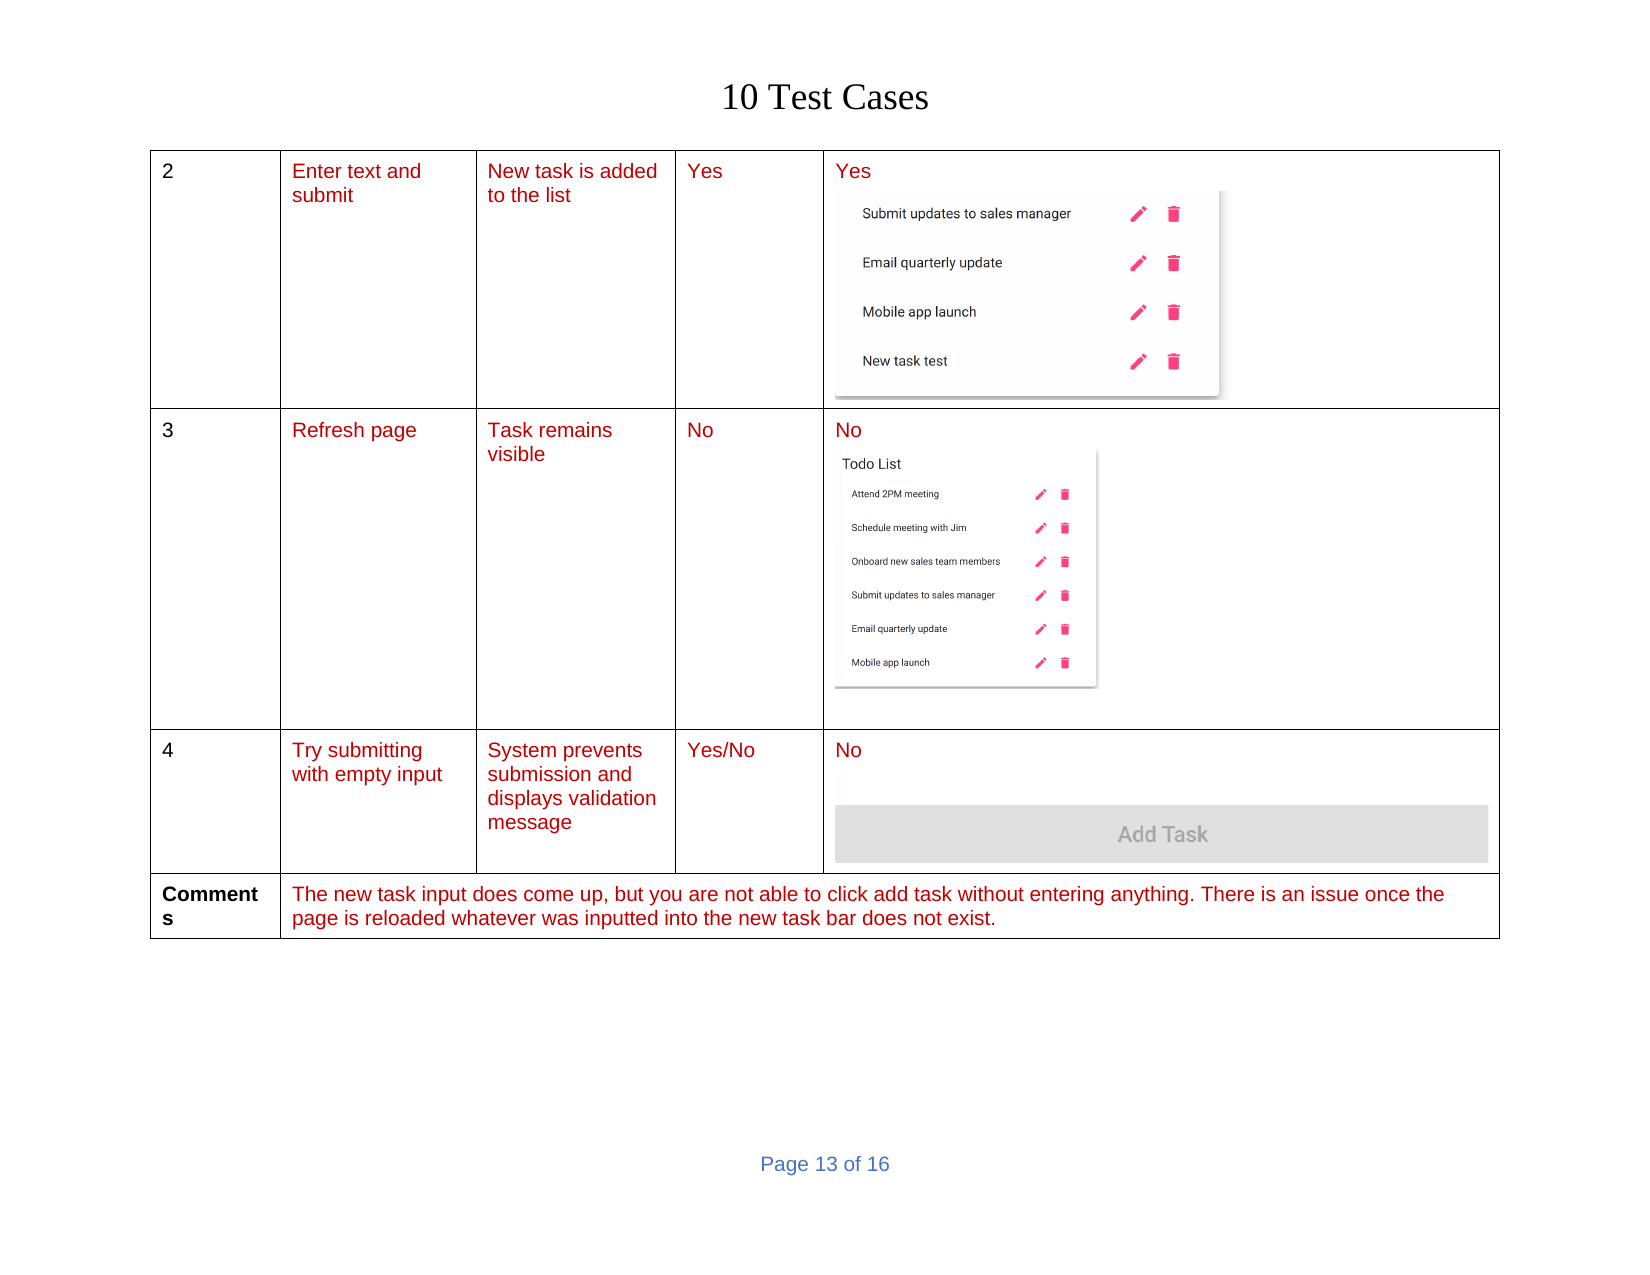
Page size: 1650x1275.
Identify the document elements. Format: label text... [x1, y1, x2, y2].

table_cell Yes/No [676, 730, 823, 873]
table_cell New task is added to the list [477, 151, 675, 408]
table_cell Task remains visible [477, 409, 675, 729]
table_cell 3 [151, 409, 280, 729]
table_cell Try submitting with empty input [281, 730, 476, 873]
picture [835, 770, 1489, 865]
table_cell Yes [676, 151, 823, 408]
table_cell Comments [151, 874, 280, 938]
table_cell Yes [824, 151, 1499, 408]
table_cell System prevents submission and displays validation message [477, 730, 675, 873]
table_cell No [824, 409, 1499, 729]
table_cell Enter text and submit [281, 151, 476, 408]
table_cell The new task input does come up, but you are not able to click add task without entering anything. There is an issue once the page is reloaded whatever was inputted into the new task bar does not exist. [281, 874, 1499, 938]
table_cell No [824, 730, 1499, 873]
table_cell 4 [151, 730, 280, 873]
table_cell Refresh page [281, 409, 476, 729]
table_cell No [676, 409, 823, 729]
picture [835, 191, 1233, 400]
picture [835, 449, 1100, 689]
table_cell 2 [151, 151, 280, 408]
